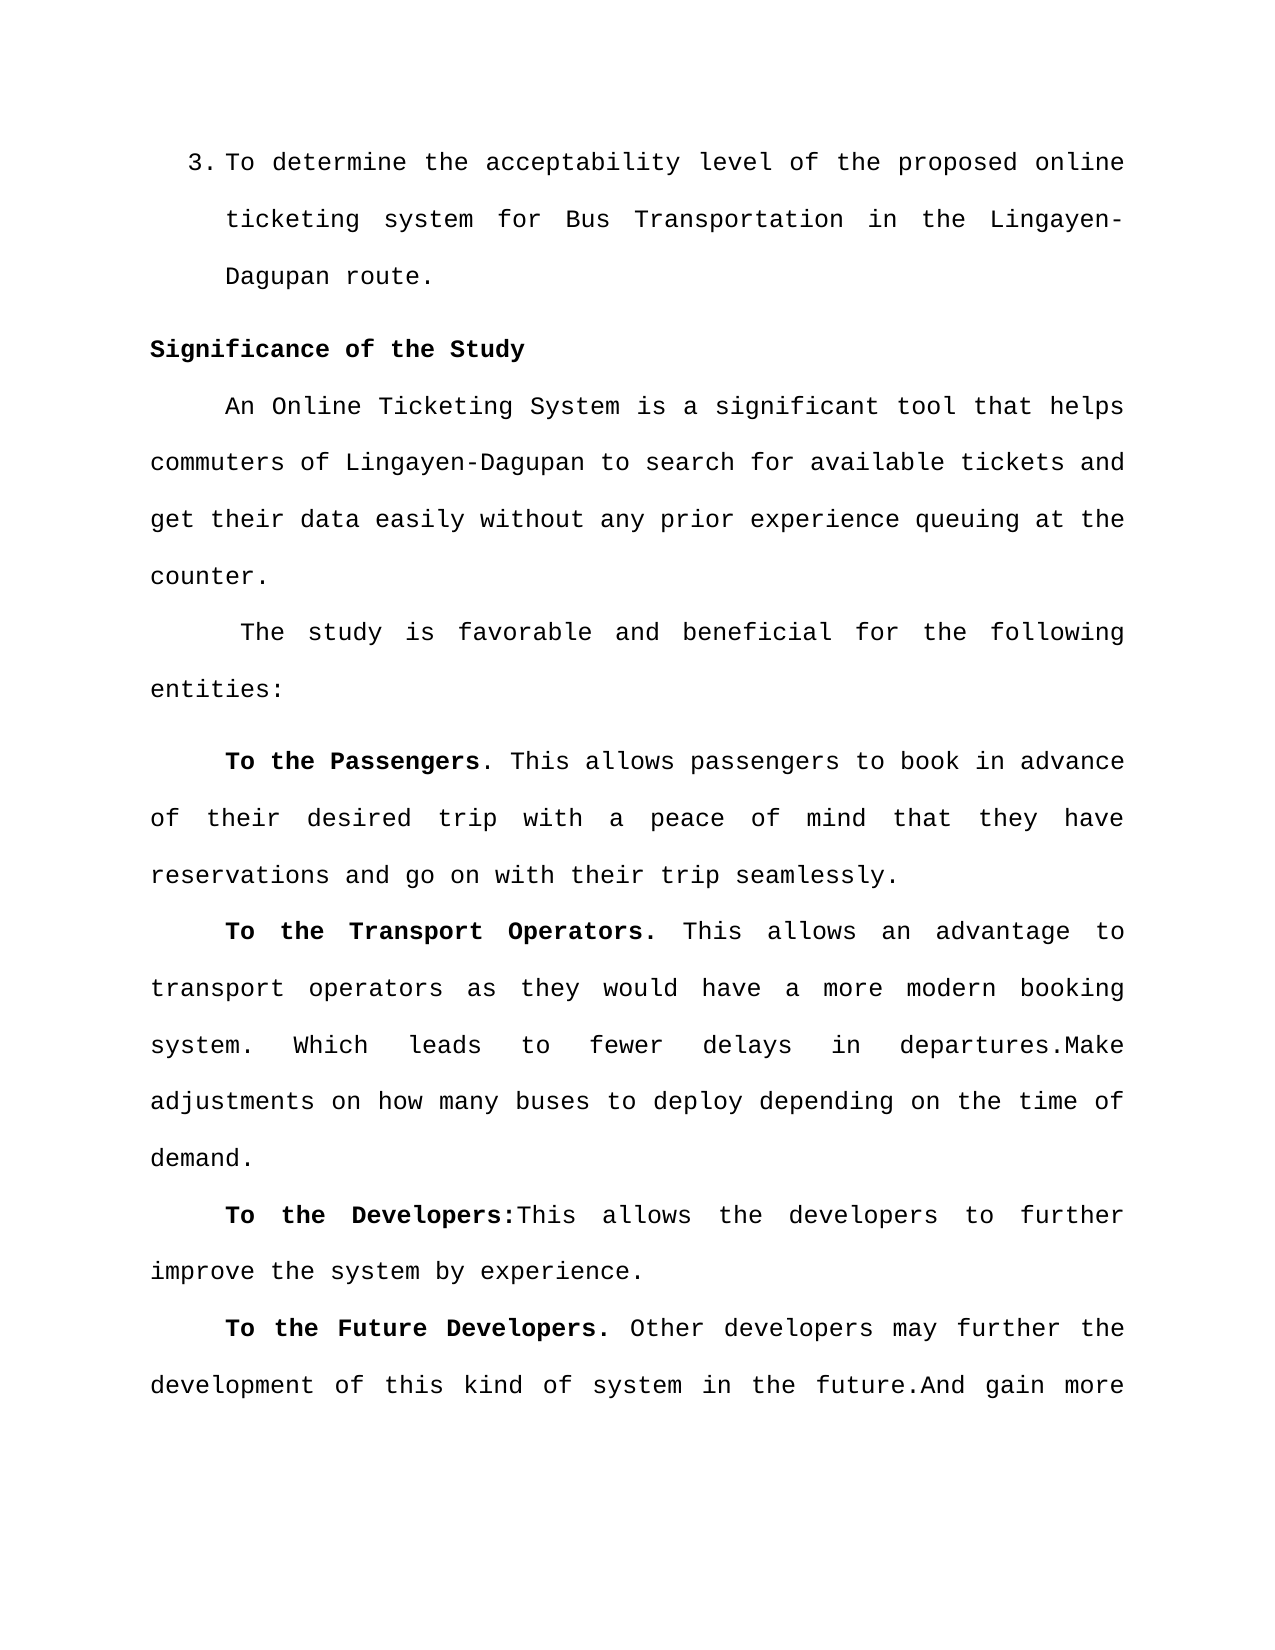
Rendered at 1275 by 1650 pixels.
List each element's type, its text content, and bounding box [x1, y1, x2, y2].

text An Online Ticketing System is a significant tool that helps commuters of Lingayen-Dagupan to search for available tickets and get their data easily without any prior experience queuing at the counter. [150, 393, 1125, 592]
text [150, 1316, 1125, 1401]
text To the Transport Operators. This allows an advantage to transport operators as they would have a more modern booking system. Which leads to fewer delays in departures.Make adjustments on how many buses to deploy depending on the time of demand. [150, 919, 1125, 1174]
text To the Developers:This allows the developers to further improve the system by experience. [150, 1202, 1125, 1287]
text To the Passengers. This allows passengers to book in advance of their desired trip with a peace of mind that they have reservations and go on with their trip seamlessly. [150, 749, 1125, 891]
text The study is favorable and beneficial for the following entities: [150, 620, 1125, 705]
text Significance of the Study [150, 337, 1125, 365]
list To determine the acceptability level of the proposed online ticketing system for Bus Transportation in the Lingayen-Dagupan route. [187, 150, 1125, 292]
